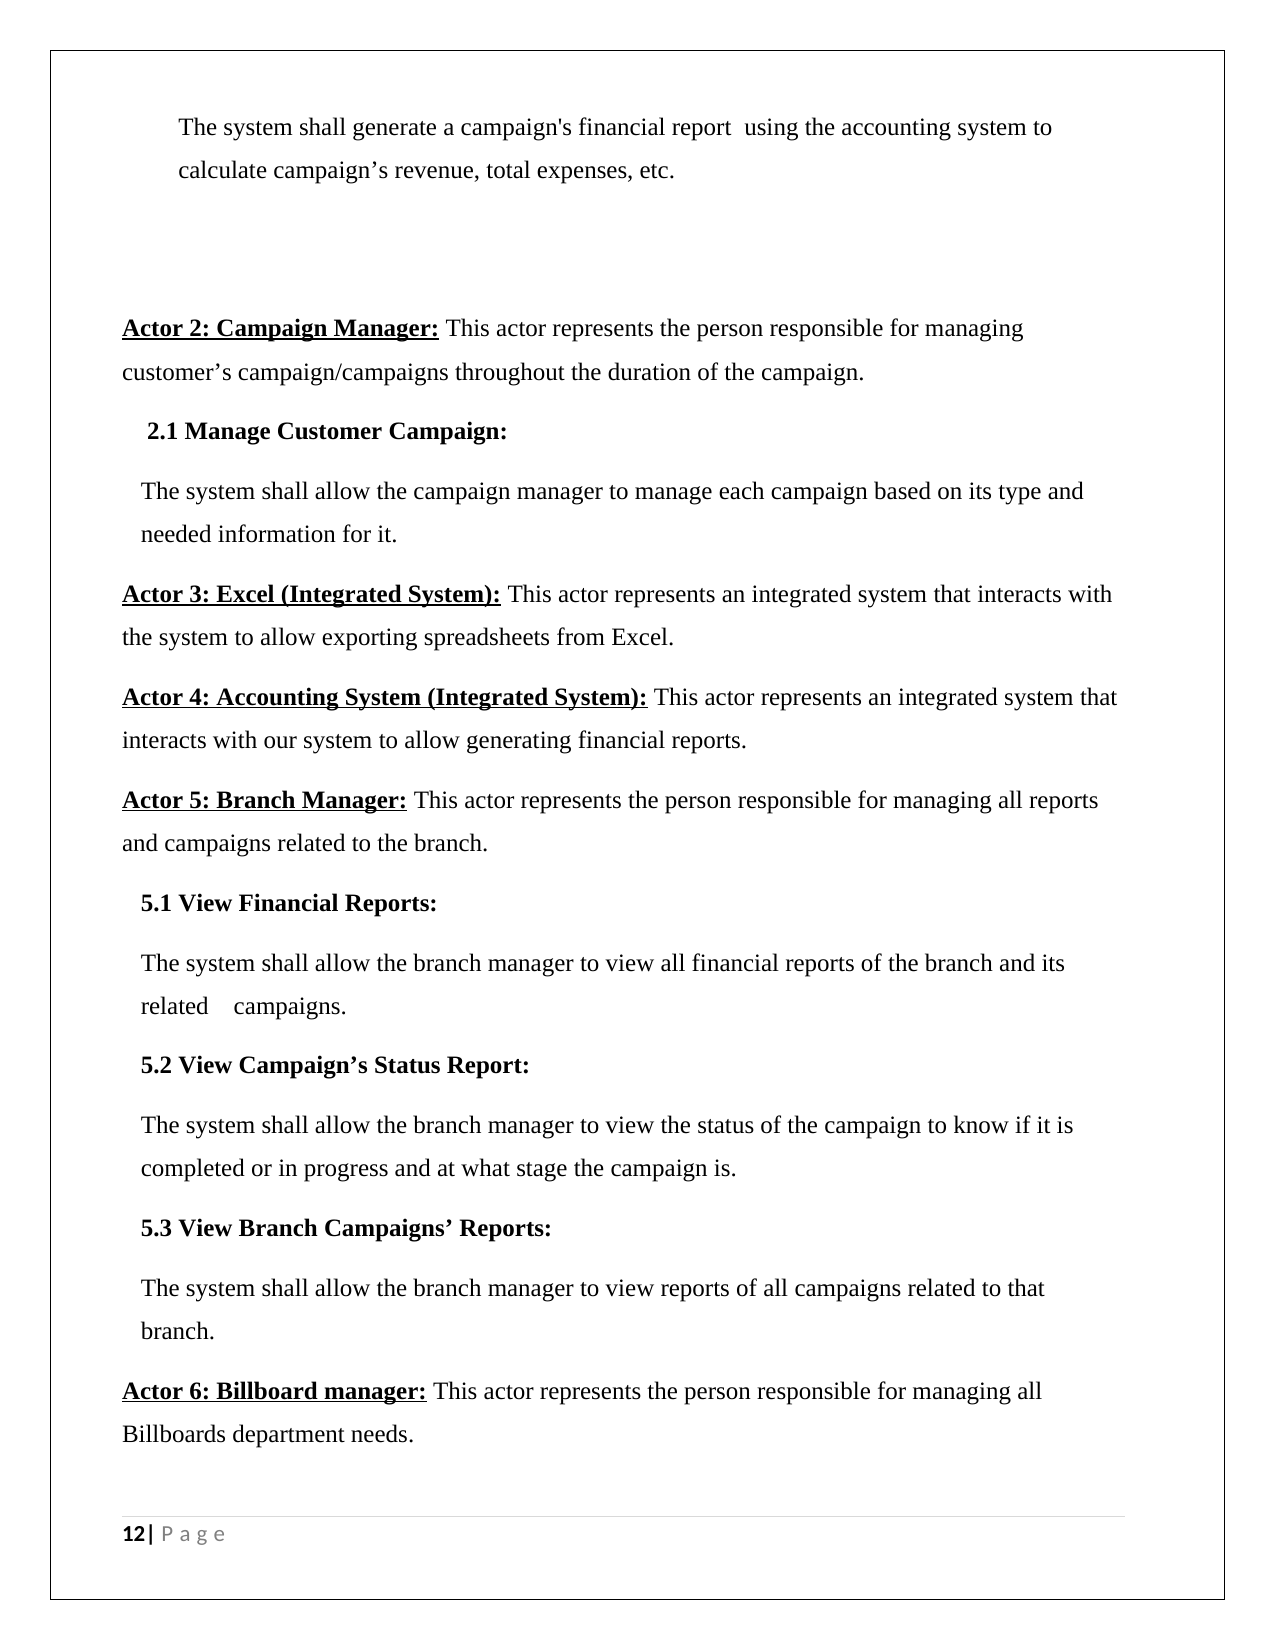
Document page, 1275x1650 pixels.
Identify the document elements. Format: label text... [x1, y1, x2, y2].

text The system shall allow the branch manager to view all financial reports of the branch and its related campaigns. [122, 948, 1125, 1019]
text 5.1 View Financial Reports: [122, 888, 1125, 917]
text 5.3 View Branch Campaigns’ Reports: [141, 1213, 1125, 1242]
text The system shall allow the branch manager to view reports of all campaigns related to that branch. [141, 1273, 1125, 1345]
text The system shall allow the campaign manager to manage each campaign based on its type and needed information for it. [141, 476, 1125, 548]
text Actor 4: Accounting System (Integrated System): This actor represents an integrated system that interacts with our system to allow generating financial reports. [122, 682, 1125, 754]
text The system shall generate a campaign's financial report using the accounting system to calculate campaign’s revenue, total expenses, etc. [178, 112, 1125, 184]
text 2.1 Manage Customer Campaign: [141, 416, 1125, 445]
text The system shall allow the branch manager to view the status of the campaign to know if it is completed or in progress and at what stage the campaign is. [141, 1110, 1125, 1182]
text Actor 6: Billboard manager: This actor represents the person responsible for managing all Billboards department needs. [122, 1376, 1125, 1448]
text Actor 5: Branch Manager: This actor represents the person responsible for managing all reports and campaigns related to the branch. [122, 785, 1125, 857]
text Actor 3: Excel (Integrated System): This actor represents an integrated system that interacts with the system to allow exporting spreadsheets from Excel. [122, 579, 1125, 651]
text 5.2 View Campaign’s Status Report: [141, 1051, 1125, 1079]
text Actor 2: Campaign Manager: This actor represents the person responsible for managing customer’s campaign/campaigns throughout the duration of the campaign. [122, 313, 1125, 385]
